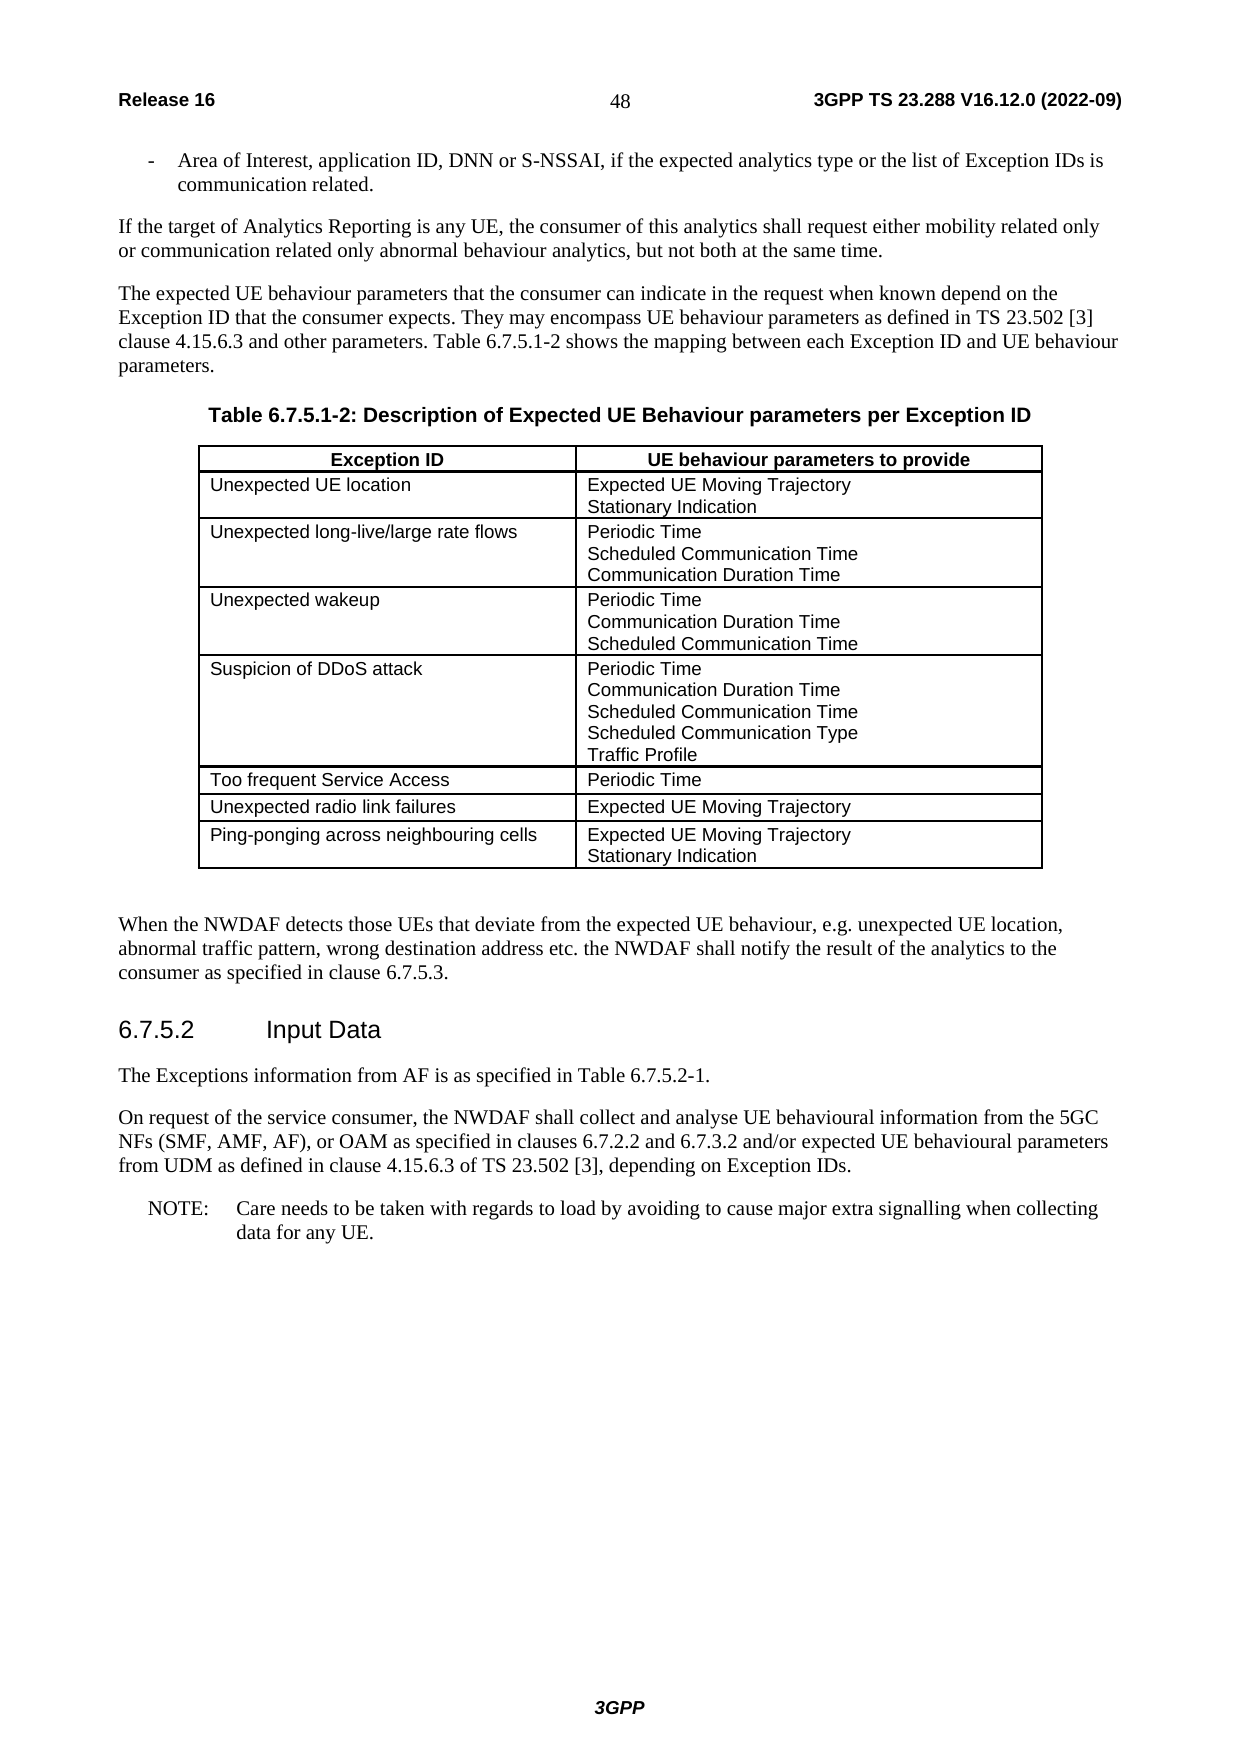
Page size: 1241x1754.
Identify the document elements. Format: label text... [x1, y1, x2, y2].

table_cell Suspicion of DDoS attack [200, 656, 575, 765]
table_cell Periodic Time [577, 768, 1041, 793]
table_cell Expected UE Moving Trajectory Stationary Indication [577, 822, 1041, 867]
table_header UE behaviour parameters to provide [577, 447, 1041, 470]
table_cell Unexpected long-live/large rate flows [200, 519, 575, 586]
table_cell Unexpected wakeup [200, 588, 575, 654]
text The Exceptions information from AF is as specified in Table 6.7.5.2-1. [118, 1062, 1122, 1087]
table_cell Too frequent Service Access [200, 768, 575, 793]
table_cell Ping-ponging across neighbouring cells [200, 822, 575, 867]
table_cell Periodic Time Communication Duration Time Scheduled Communication Time Scheduled Communication Type Traffic Profile [577, 656, 1041, 765]
table_cell Expected UE Moving Trajectory [577, 795, 1041, 820]
text When the NWDAF detects those UEs that deviate from the expected UE behaviour, e.g. unexpected UE location, abnormal traffic pattern, wrong destination address etc. the NWDAF shall notify the result of the analytics to the consumer as specified in clause 6.7.5.3. [118, 912, 1122, 984]
text Table 6.7.5.1-2: Description of Expected UE Behaviour parameters per Exception ID [118, 402, 1122, 426]
table_cell Periodic Time Communication Duration Time Scheduled Communication Time [577, 588, 1041, 654]
table_cell Expected UE Moving Trajectory Stationary Indication [577, 473, 1041, 517]
table_cell Unexpected UE location [200, 473, 575, 517]
text - Area of Interest, application ID, DNN or S-NSSAI, if the expected analytics type or the list of Exception IDs is communication related. [148, 147, 1122, 196]
table_cell Periodic Time Scheduled Communication Time Communication Duration Time [577, 519, 1041, 586]
subtitle 6.7.5.2 Input Data [118, 1015, 1122, 1044]
table_header Exception ID [200, 447, 575, 470]
text The expected UE behaviour parameters that the consumer can indicate in the request when known depend on the Exception ID that the consumer expects. They may encompass UE behaviour parameters as defined in TS 23.502 [3] clause 4.15.6.3 and other parameters. Table 6.7.5.1-2 shows the mapping between each Exception ID and UE behaviour parameters. [118, 281, 1122, 377]
table_cell Unexpected radio link failures [200, 795, 575, 820]
text On request of the service consumer, the NWDAF shall collect and analyse UE behavioural information from the 5GC NFs (SMF, AMF, AF), or OAM as specified in clauses 6.7.2.2 and 6.7.3.2 and/or expected UE behavioural parameters from UDM as defined in clause 4.15.6.3 of TS 23.502 [3], depending on Exception IDs. [118, 1105, 1122, 1177]
text NOTE: Care needs to be taken with regards to load by avoiding to cause major extra signalling when collecting data for any UE. [148, 1196, 1122, 1244]
text If the target of Analytics Reporting is any UE, the consumer of this analytics shall request either mobility related only or communication related only abnormal behaviour analytics, but not both at the same time. [118, 214, 1122, 262]
